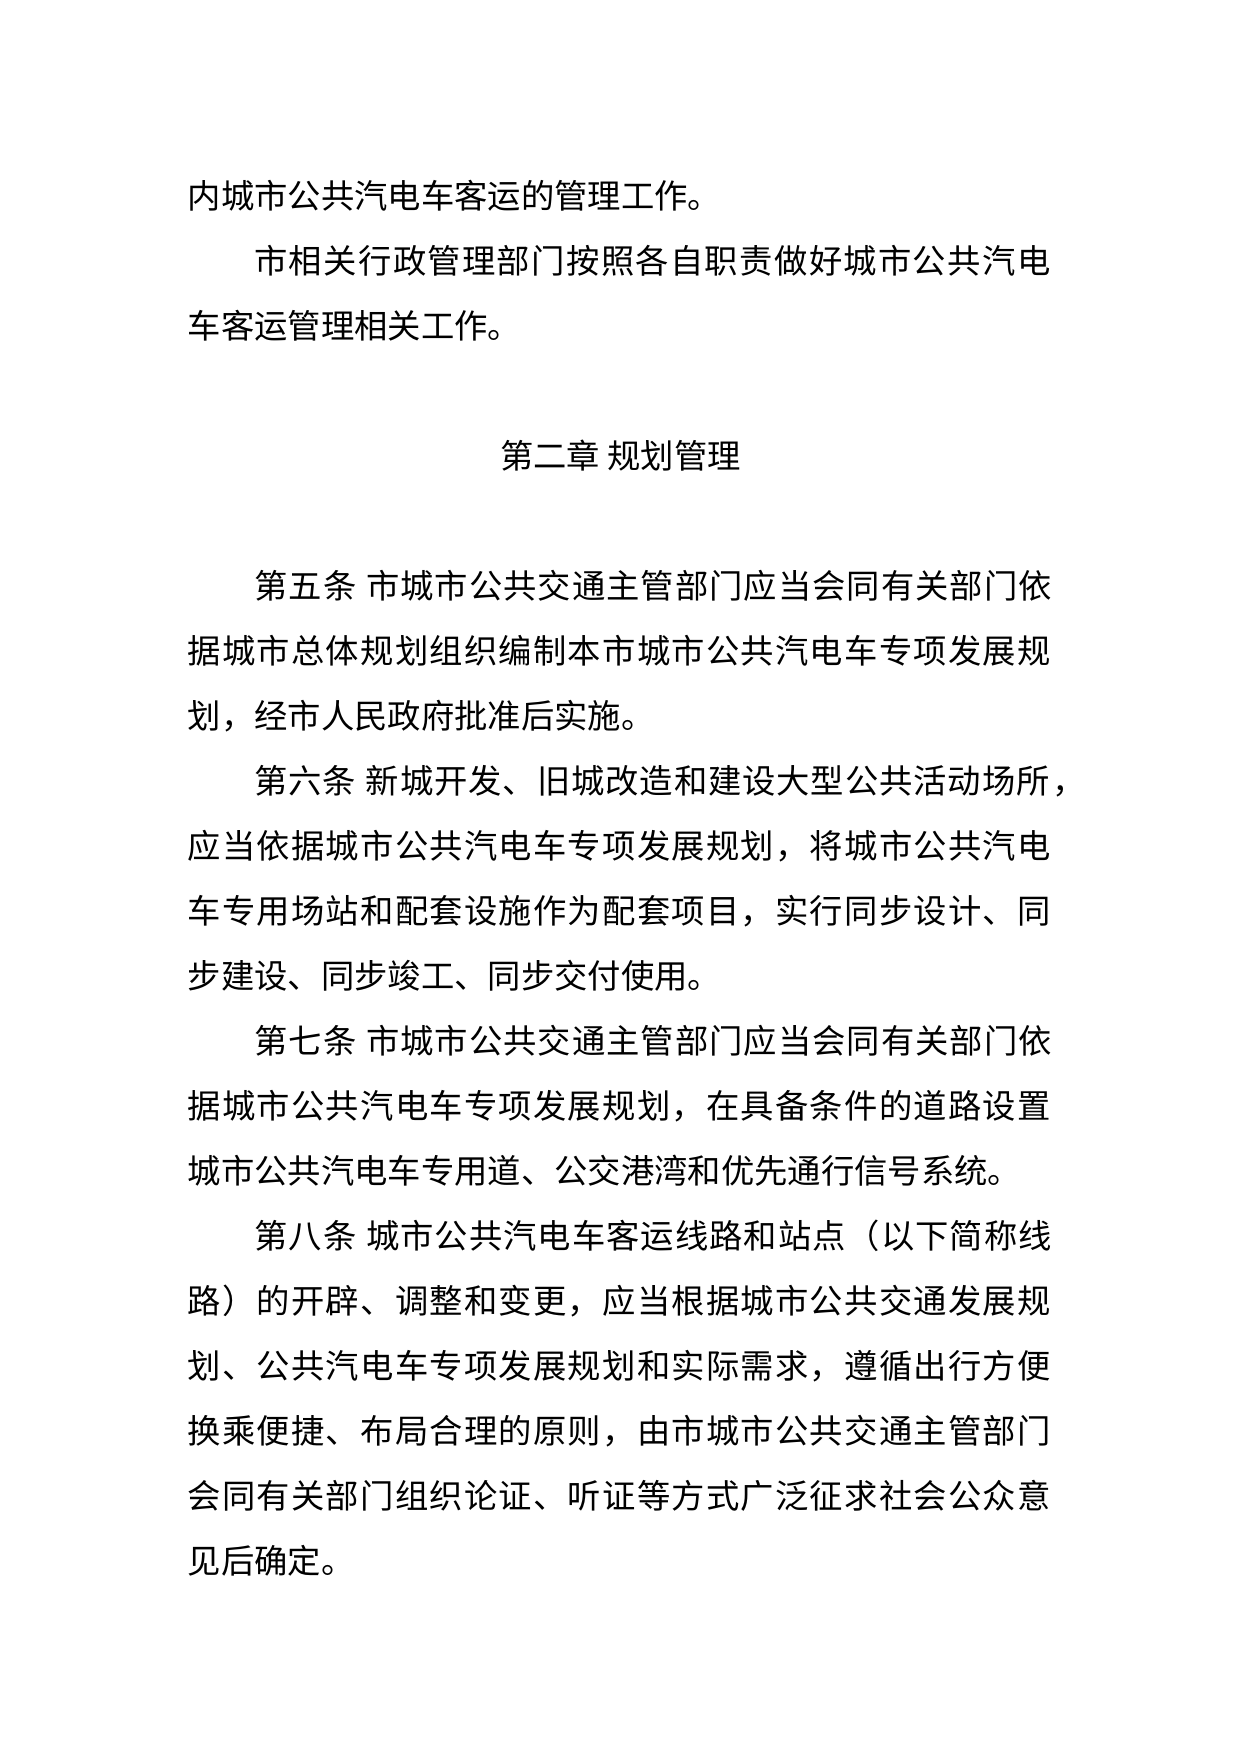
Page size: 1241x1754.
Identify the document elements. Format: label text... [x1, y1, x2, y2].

text 第七条 市城市公共交通主管部门应当会同有关部门依据城市公共汽电车专项发展规划，在具备条件的道路设置城市公共汽电车专用道、公交港湾和优先通行信号系统。 [187, 1007, 1053, 1202]
text 第八条 城市公共汽电车客运线路和站点（以下简称线路）的开辟、调整和变更，应当根据城市公共交通发展规划、公共汽电车专项发展规划和实际需求，遵循出行方便、换乘便捷、布局合理的原则，由市城市公共交通主管部门会同有关部门组织论证、听证等方式广泛征求社会公众意见后确定。 [187, 1202, 1053, 1592]
text 第二章 规划管理 [187, 422, 1053, 487]
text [187, 162, 1053, 227]
text 市相关行政管理部门按照各自职责做好城市公共汽电车客运管理相关工作。 [187, 227, 1053, 357]
text 第六条 新城开发、旧城改造和建设大型公共活动场所，应当依据城市公共汽电车专项发展规划，将城市公共汽电车专用场站和配套设施作为配套项目，实行同步设计、同步建设、同步竣工、同步交付使用。 [187, 747, 1053, 1007]
text 第五条 市城市公共交通主管部门应当会同有关部门依据城市总体规划组织编制本市城市公共汽电车专项发展规划，经市人民政府批准后实施。 [187, 552, 1053, 747]
